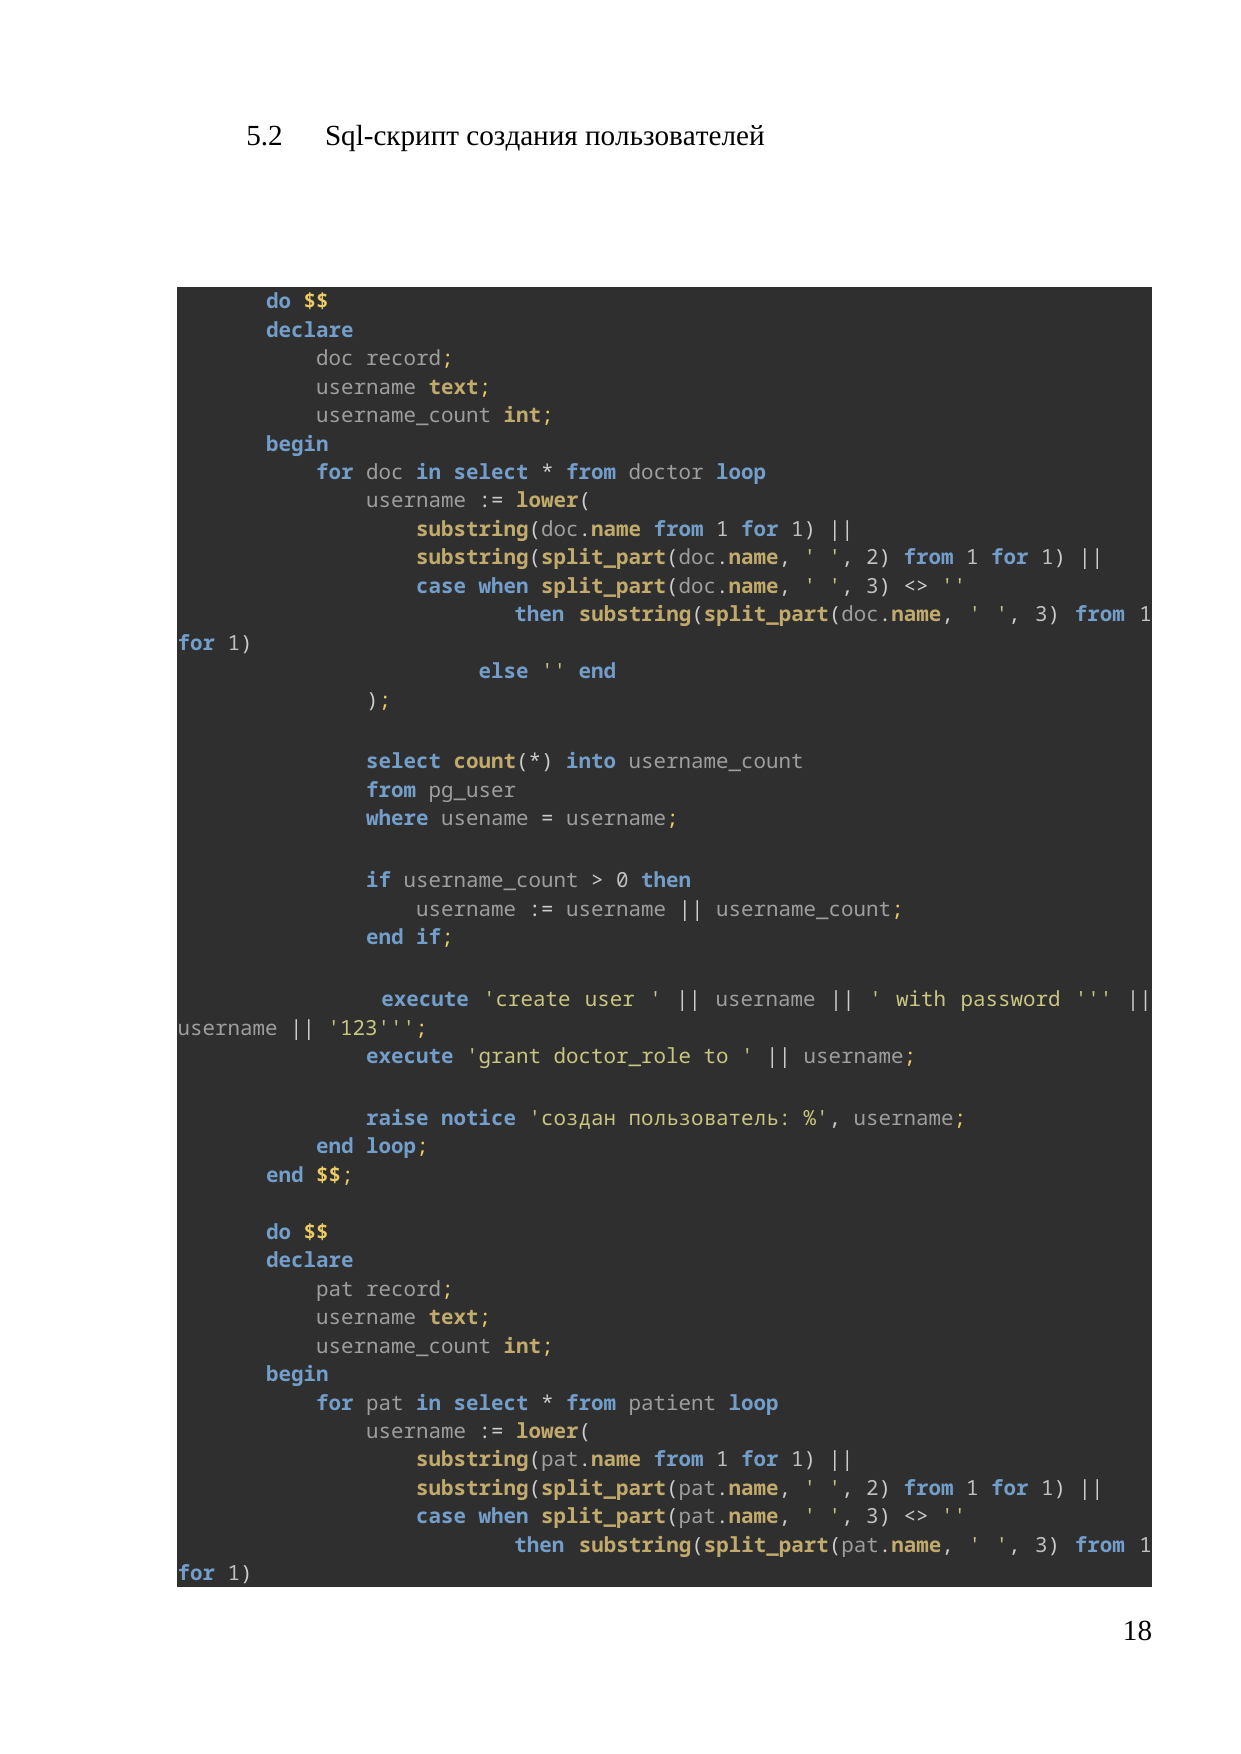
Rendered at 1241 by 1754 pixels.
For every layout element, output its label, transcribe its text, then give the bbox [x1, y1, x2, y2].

text for pat in select * from patient loop [177, 1388, 1152, 1416]
text for doc in select * from doctor loop [177, 457, 1152, 486]
text username := username || username_count; [177, 894, 1152, 922]
text username text; [177, 1302, 1152, 1331]
text substring(doc.name from 1 for 1) || [177, 514, 1152, 542]
text raise notice 'создан пользователь: %', username; [177, 1103, 1152, 1132]
text substring(pat.name from 1 for 1) || [177, 1444, 1152, 1473]
text do $$ [177, 1217, 1152, 1245]
text then substring(split_part(pat.name, ' ', 3) from 1 for 1) [177, 1530, 1152, 1587]
text end $$; [177, 1160, 1152, 1188]
text do $$ [177, 287, 1152, 315]
text substring(split_part(pat.name, ' ', 2) from 1 for 1) || [177, 1473, 1152, 1501]
text case when split_part(pat.name, ' ', 3) <> '' [177, 1501, 1152, 1530]
text declare [177, 315, 1152, 343]
text execute 'create user ' || username || ' with password ''' || username || '123'''; [177, 984, 1152, 1041]
text declare [177, 1245, 1152, 1274]
text substring(split_part(doc.name, ' ', 2) from 1 for 1) || [177, 542, 1152, 571]
text then substring(split_part(doc.name, ' ', 3) from 1 for 1) [177, 599, 1152, 656]
text case when split_part(doc.name, ' ', 3) <> '' [177, 571, 1152, 599]
text begin [177, 1359, 1152, 1388]
text doc record; [177, 343, 1152, 372]
text if username_count > 0 then [177, 866, 1152, 894]
text ); [177, 685, 1152, 713]
text end if; [177, 922, 1152, 951]
text else '' end [177, 656, 1152, 685]
text end loop; [177, 1132, 1152, 1160]
text username := lower( [177, 1416, 1152, 1444]
text from pg_user [177, 775, 1152, 803]
text username := lower( [177, 486, 1152, 514]
text username_count int; [177, 400, 1152, 429]
text where usename = username; [177, 803, 1152, 832]
text execute 'grant doctor_role to ' || username; [177, 1041, 1152, 1070]
text begin [177, 429, 1152, 457]
text pat record; [177, 1274, 1152, 1302]
text select count(*) into username_count [177, 747, 1152, 775]
text username text; [177, 372, 1152, 400]
text username_count int; [177, 1331, 1152, 1359]
subtitle Sql-скрипт создания пользователей [237, 118, 1152, 152]
